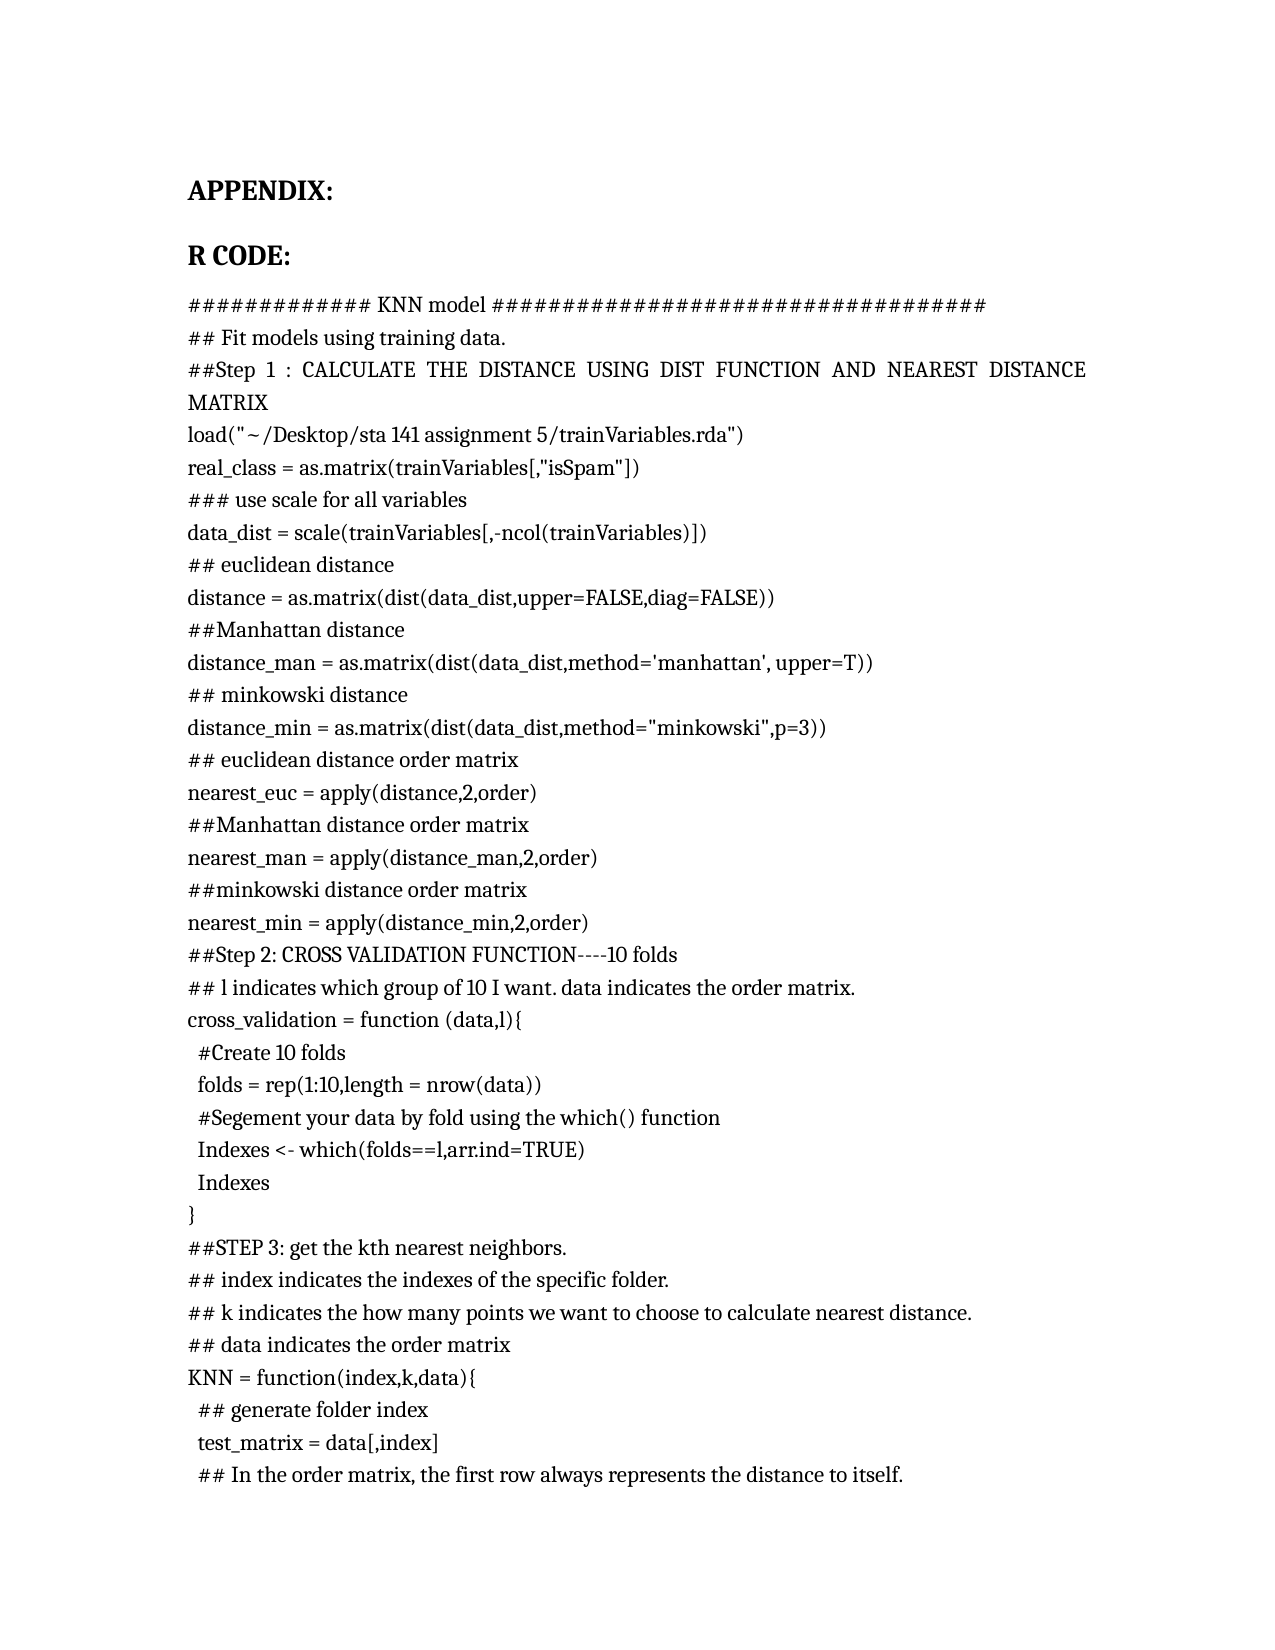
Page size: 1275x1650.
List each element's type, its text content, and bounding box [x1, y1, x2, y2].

text ##STEP 3: get the kth nearest neighbors. [187, 1231, 1087, 1264]
text distance_min = as.matrix(dist(data_dist,method="minkowski",p=3)) [187, 711, 1087, 744]
text nearest_euc = apply(distance,2,order) [187, 776, 1087, 809]
text ## minkowski distance [187, 679, 1087, 711]
text ##Step 2: CROSS VALIDATION FUNCTION----10 folds [187, 939, 1087, 971]
text ## euclidean distance order matrix [187, 744, 1087, 776]
text R CODE: [187, 224, 1087, 289]
text ## k indicates the how many points we want to choose to calculate nearest distance. [187, 1296, 1087, 1329]
text ## Fit models using training data. [187, 321, 1087, 354]
text } [187, 1199, 1087, 1231]
text ## In the order matrix, the first row always represents the distance to itself. [187, 1459, 1087, 1491]
text nearest_man = apply(distance_man,2,order) [187, 841, 1087, 874]
text cross_validation = function (data,l){ [187, 1004, 1087, 1036]
text data_dist = scale(trainVariables[,-ncol(trainVariables)]) [187, 516, 1087, 549]
text ### use scale for all variables [187, 484, 1087, 516]
text distance_man = as.matrix(dist(data_dist,method='manhattan', upper=T)) [187, 646, 1087, 679]
text APPENDIX: [187, 159, 1087, 224]
text ## index indicates the indexes of the specific folder. [187, 1264, 1087, 1296]
text test_matrix = data[,index] [187, 1426, 1087, 1459]
text load("~/Desktop/sta 141 assignment 5/trainVariables.rda") [187, 419, 1087, 451]
text ##Manhattan distance order matrix [187, 809, 1087, 841]
text ## data indicates the order matrix [187, 1329, 1087, 1361]
text nearest_min = apply(distance_min,2,order) [187, 906, 1087, 939]
text Indexes [187, 1166, 1087, 1199]
text #Create 10 folds [187, 1036, 1087, 1069]
text folds = rep(1:10,length = nrow(data)) [187, 1069, 1087, 1101]
text ## l indicates which group of 10 I want. data indicates the order matrix. [187, 971, 1087, 1004]
text real_class = as.matrix(trainVariables[,"isSpam"]) [187, 451, 1087, 484]
text ##Manhattan distance [187, 614, 1087, 646]
text Indexes <- which(folds==l,arr.ind=TRUE) [187, 1134, 1087, 1166]
text ## generate folder index [187, 1394, 1087, 1426]
text ##Step 1 : CALCULATE THE DISTANCE USING DIST FUNCTION AND NEAREST DISTANCE MATRIX [187, 354, 1087, 419]
text distance = as.matrix(dist(data_dist,upper=FALSE,diag=FALSE)) [187, 581, 1087, 614]
text KNN = function(index,k,data){ [187, 1361, 1087, 1394]
text ############# KNN model ################################### [187, 289, 1087, 321]
text ## euclidean distance [187, 549, 1087, 581]
text #Segement your data by fold using the which() function [187, 1101, 1087, 1134]
text ##minkowski distance order matrix [187, 874, 1087, 906]
